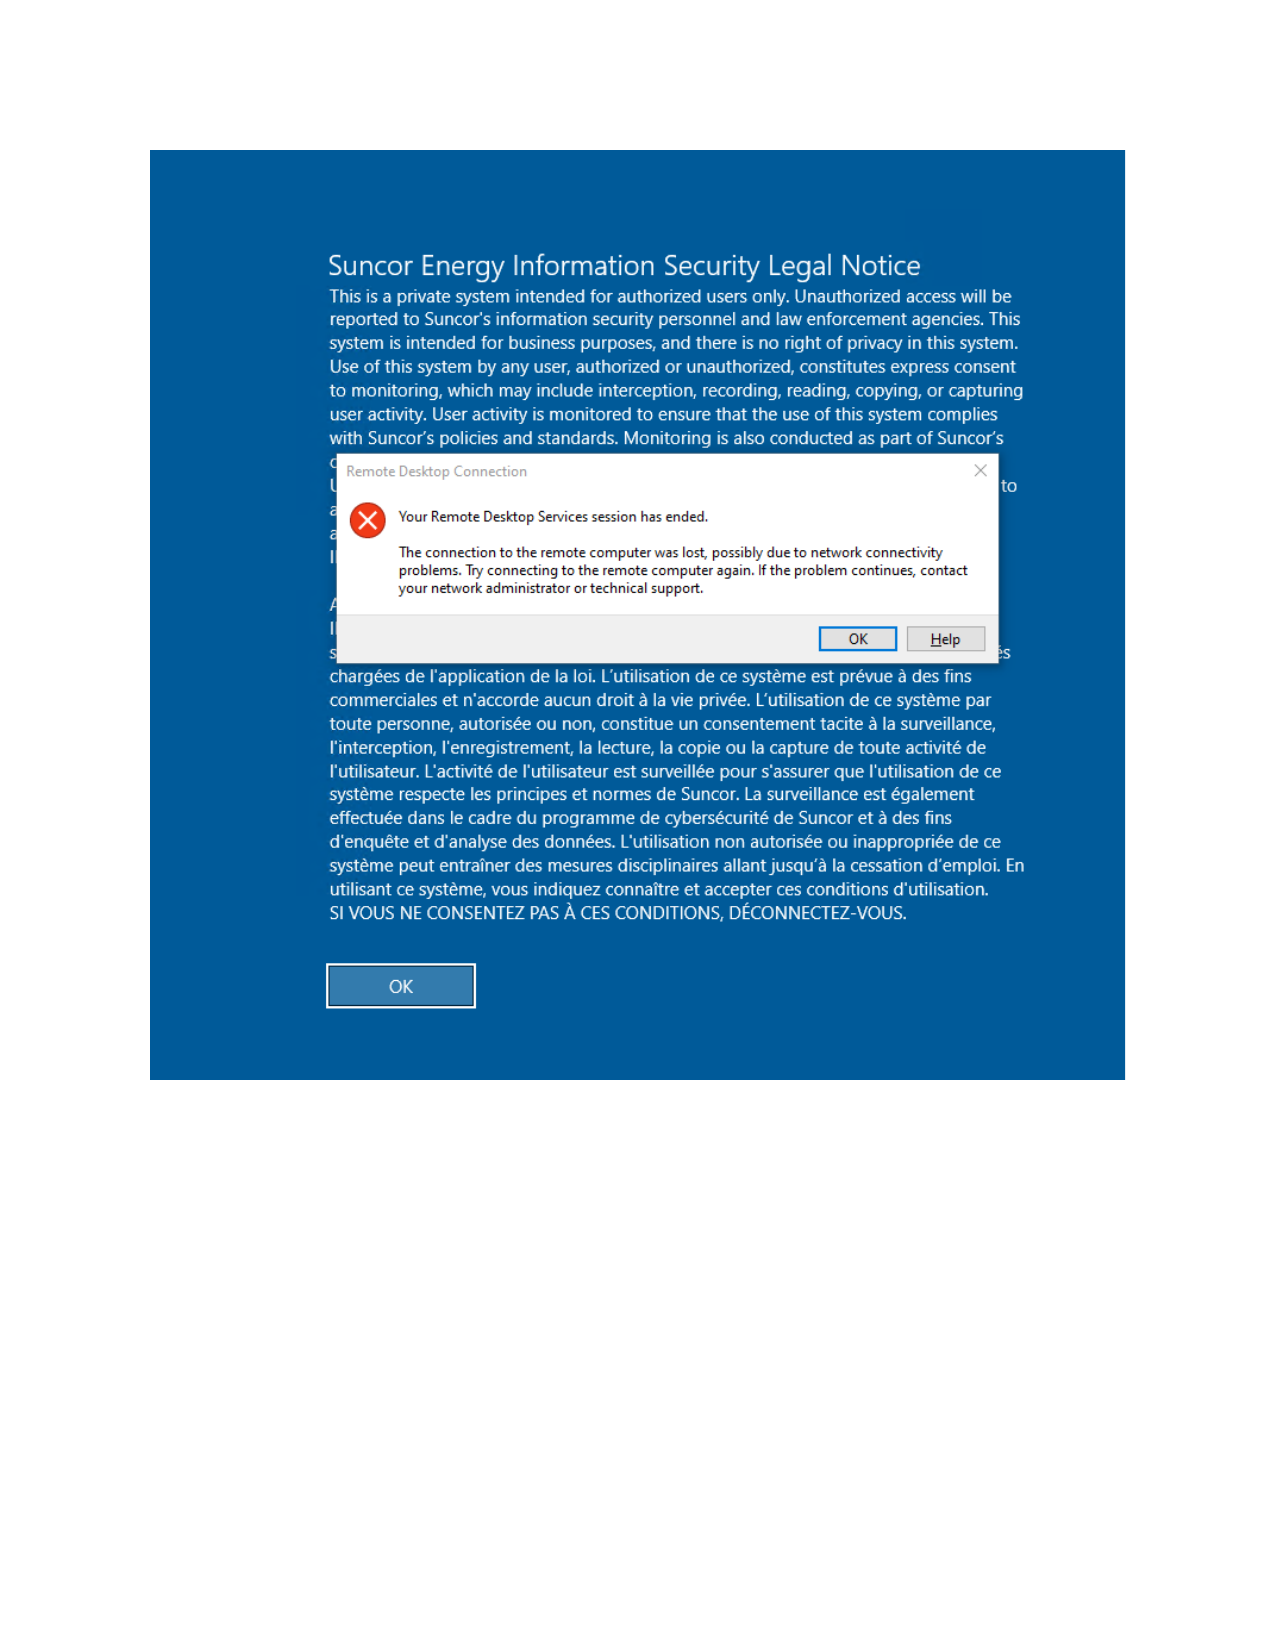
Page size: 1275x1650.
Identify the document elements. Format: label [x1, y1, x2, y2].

picture [150, 150, 1125, 1080]
